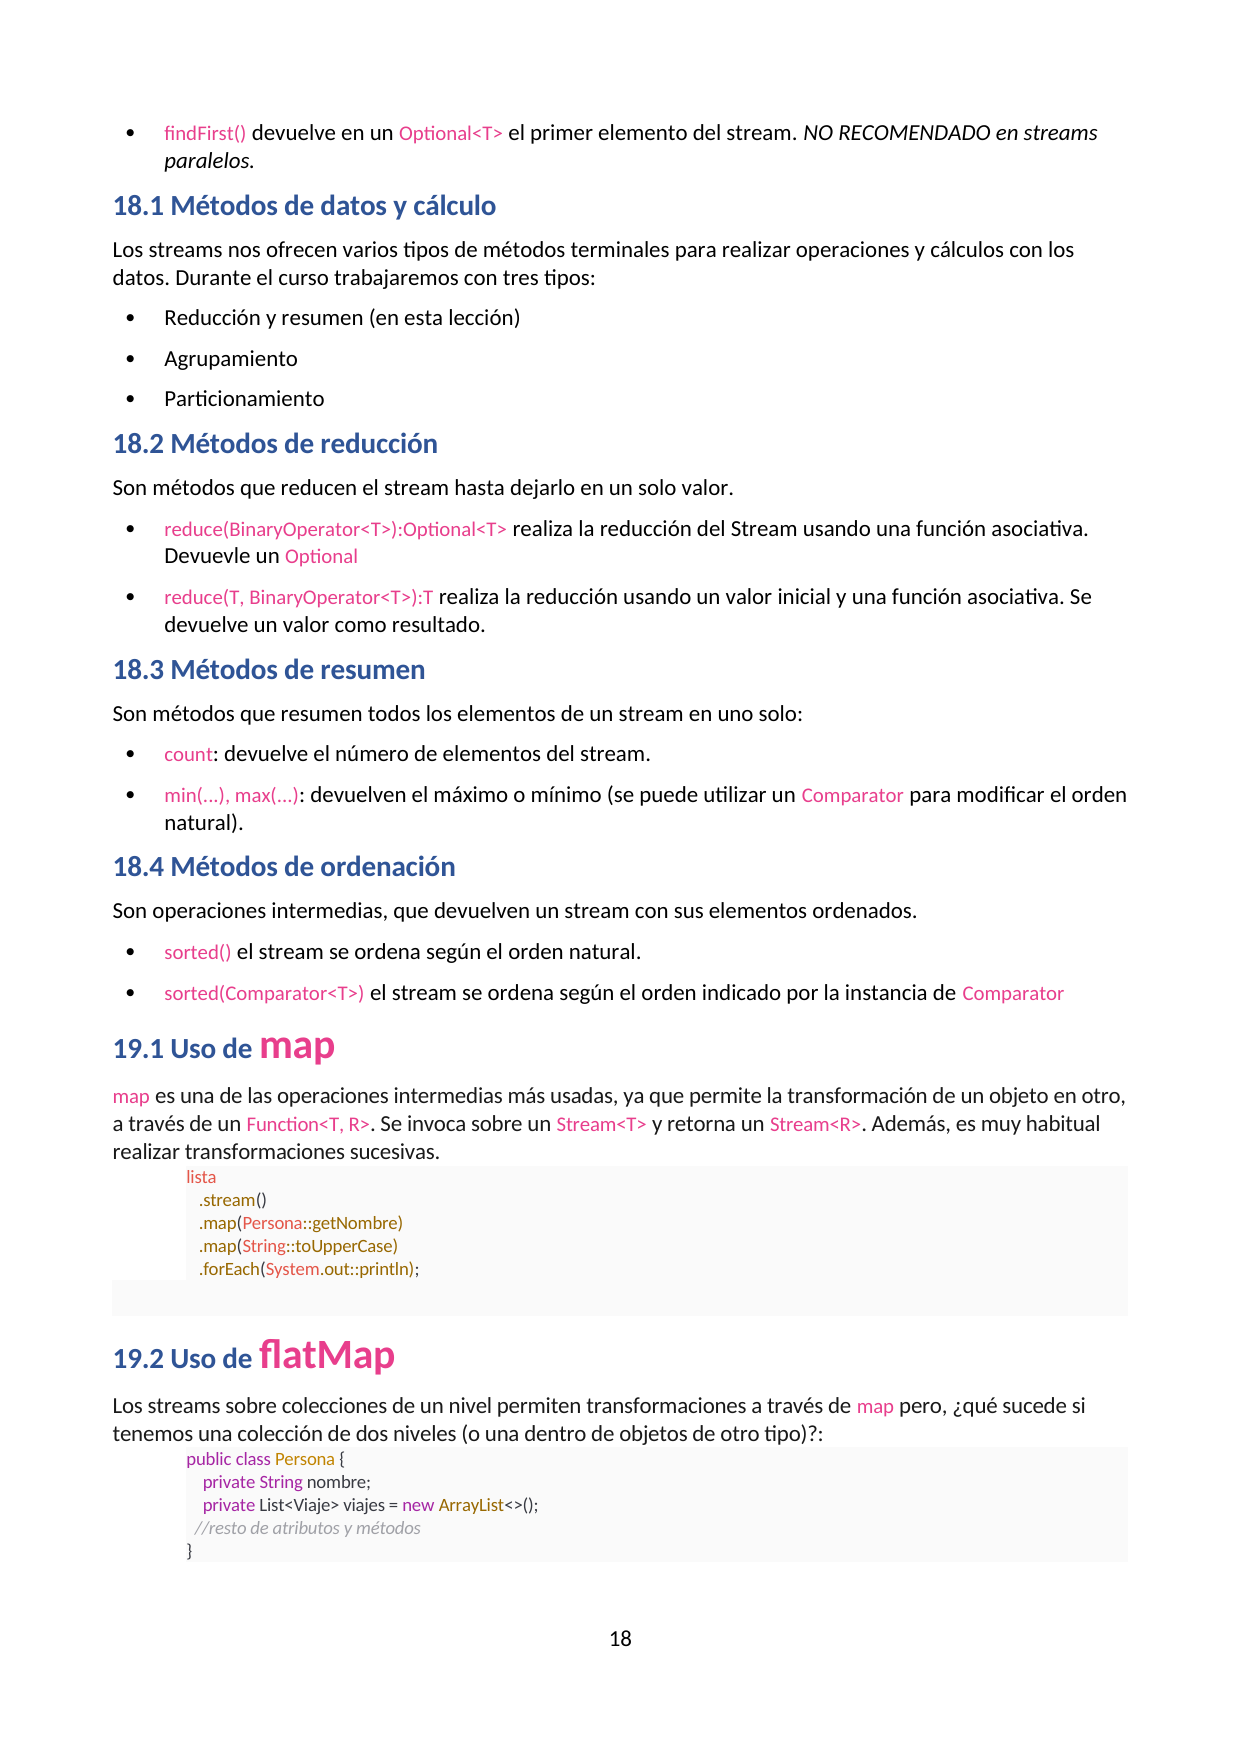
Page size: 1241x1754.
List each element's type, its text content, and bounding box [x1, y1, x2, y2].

subtitle 18.2 Métodos de reducción [112, 425, 1128, 461]
text Son métodos que reducen el stream hasta dejarlo en un solo valor. [112, 473, 1128, 501]
subtitle 18.4 Métodos de ordenación [112, 848, 1128, 884]
text .map(Persona::getNombre) [186, 1211, 1128, 1234]
text .forEach(System.out::println); [186, 1257, 1128, 1280]
text Los streams nos ofrecen varios tipos de métodos terminales para realizar operaciones y cálculos con los datos. Durante el curso trabajaremos con tres tipos: [112, 235, 1128, 291]
subtitle 19.2 Uso de flatMap [112, 1328, 1128, 1379]
text } [186, 1539, 1128, 1562]
text public class Persona { [186, 1447, 1128, 1470]
list Reducción y resumen (en esta lección) [127, 303, 1128, 331]
list Particionamiento [127, 384, 1128, 412]
subtitle 18.1 Métodos de datos y cálculo [112, 187, 1128, 222]
list min(...), max(...): devuelven el máximo o mínimo (se puede utilizar un Comparator para modificar el orden natural). [127, 780, 1128, 836]
list count: devuelve el número de elementos del stream. [127, 739, 1128, 767]
text .stream() [186, 1188, 1128, 1211]
text Son operaciones intermedias, que devuelven un stream con sus elementos ordenados. [112, 897, 1128, 924]
subtitle 19.1 Uso de map [112, 1018, 1128, 1069]
list Agrupamiento [127, 344, 1128, 372]
text private String nombre; [186, 1470, 1128, 1493]
text lista [186, 1166, 1128, 1188]
text Son métodos que resumen todos los elementos de un stream en uno solo: [112, 699, 1128, 727]
list findFirst() devuelve en un Optional<T> el primer elemento del stream. NO RECOMENDADO en streams paralelos. [127, 118, 1128, 174]
text map es una de las operaciones intermedias más usadas, ya que permite la transformación de un objeto en otro, a través de un Function<T, R>. Se invoca sobre un Stream<T> y retorna un Stream<R>. Además, es muy habitual realizar transformaciones sucesivas. [112, 1081, 1128, 1166]
subtitle 18.3 Métodos de resumen [112, 651, 1128, 686]
text .map(String::toUpperCase) [186, 1234, 1128, 1257]
list sorted(Comparator<T>) el stream se ordena según el orden indicado por la instancia de Comparator [127, 978, 1128, 1006]
text Los streams sobre colecciones de un nivel permiten transformaciones a través de map pero, ¿qué sucede si tenemos una colección de dos niveles (o una dentro de objetos de otro tipo)?: [112, 1391, 1128, 1447]
text private List<Viaje> viajes = new ArrayList<>(); [186, 1493, 1128, 1516]
text //resto de atributos y métodos [186, 1516, 1128, 1539]
list reduce(BinaryOperator<T>):Optional<T> realiza la reducción del Stream usando una función asociativa. Devuevle un Optional [127, 514, 1128, 570]
list reduce(T, BinaryOperator<T>):T realiza la reducción usando un valor inicial y una función asociativa. Se devuelve un valor como resultado. [127, 582, 1128, 638]
list sorted() el stream se ordena según el orden natural. [127, 937, 1128, 965]
